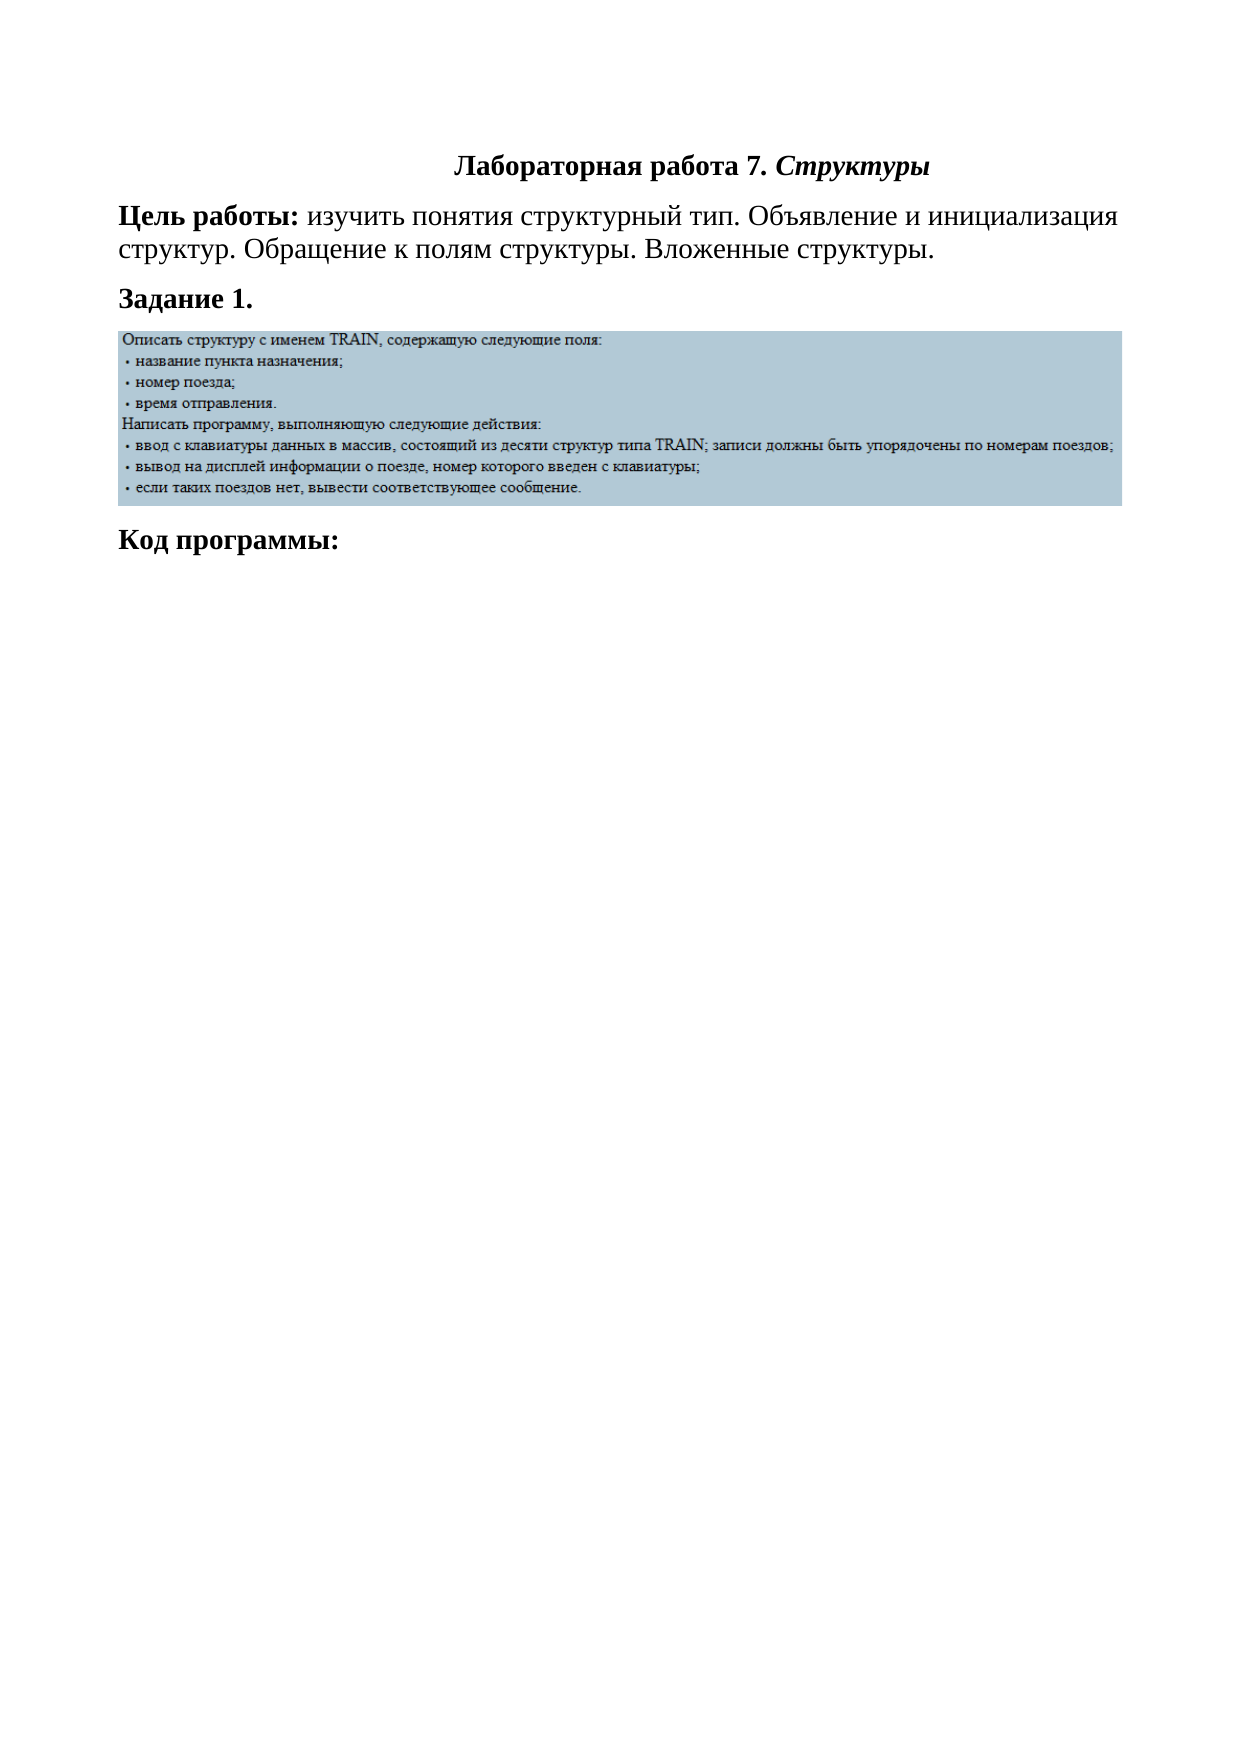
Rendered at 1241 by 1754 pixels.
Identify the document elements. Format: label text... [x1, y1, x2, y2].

text Задание 1. [118, 282, 1181, 315]
text Лабораторная работа 7. Структуры [148, 148, 1152, 181]
text Код программы: [118, 522, 1181, 556]
text Цель работы: изучить понятия структурный тип. Объявление и инициализация структур. Обращение к полям структуры. Вложенные структуры. [118, 198, 1181, 265]
picture [118, 331, 1123, 506]
